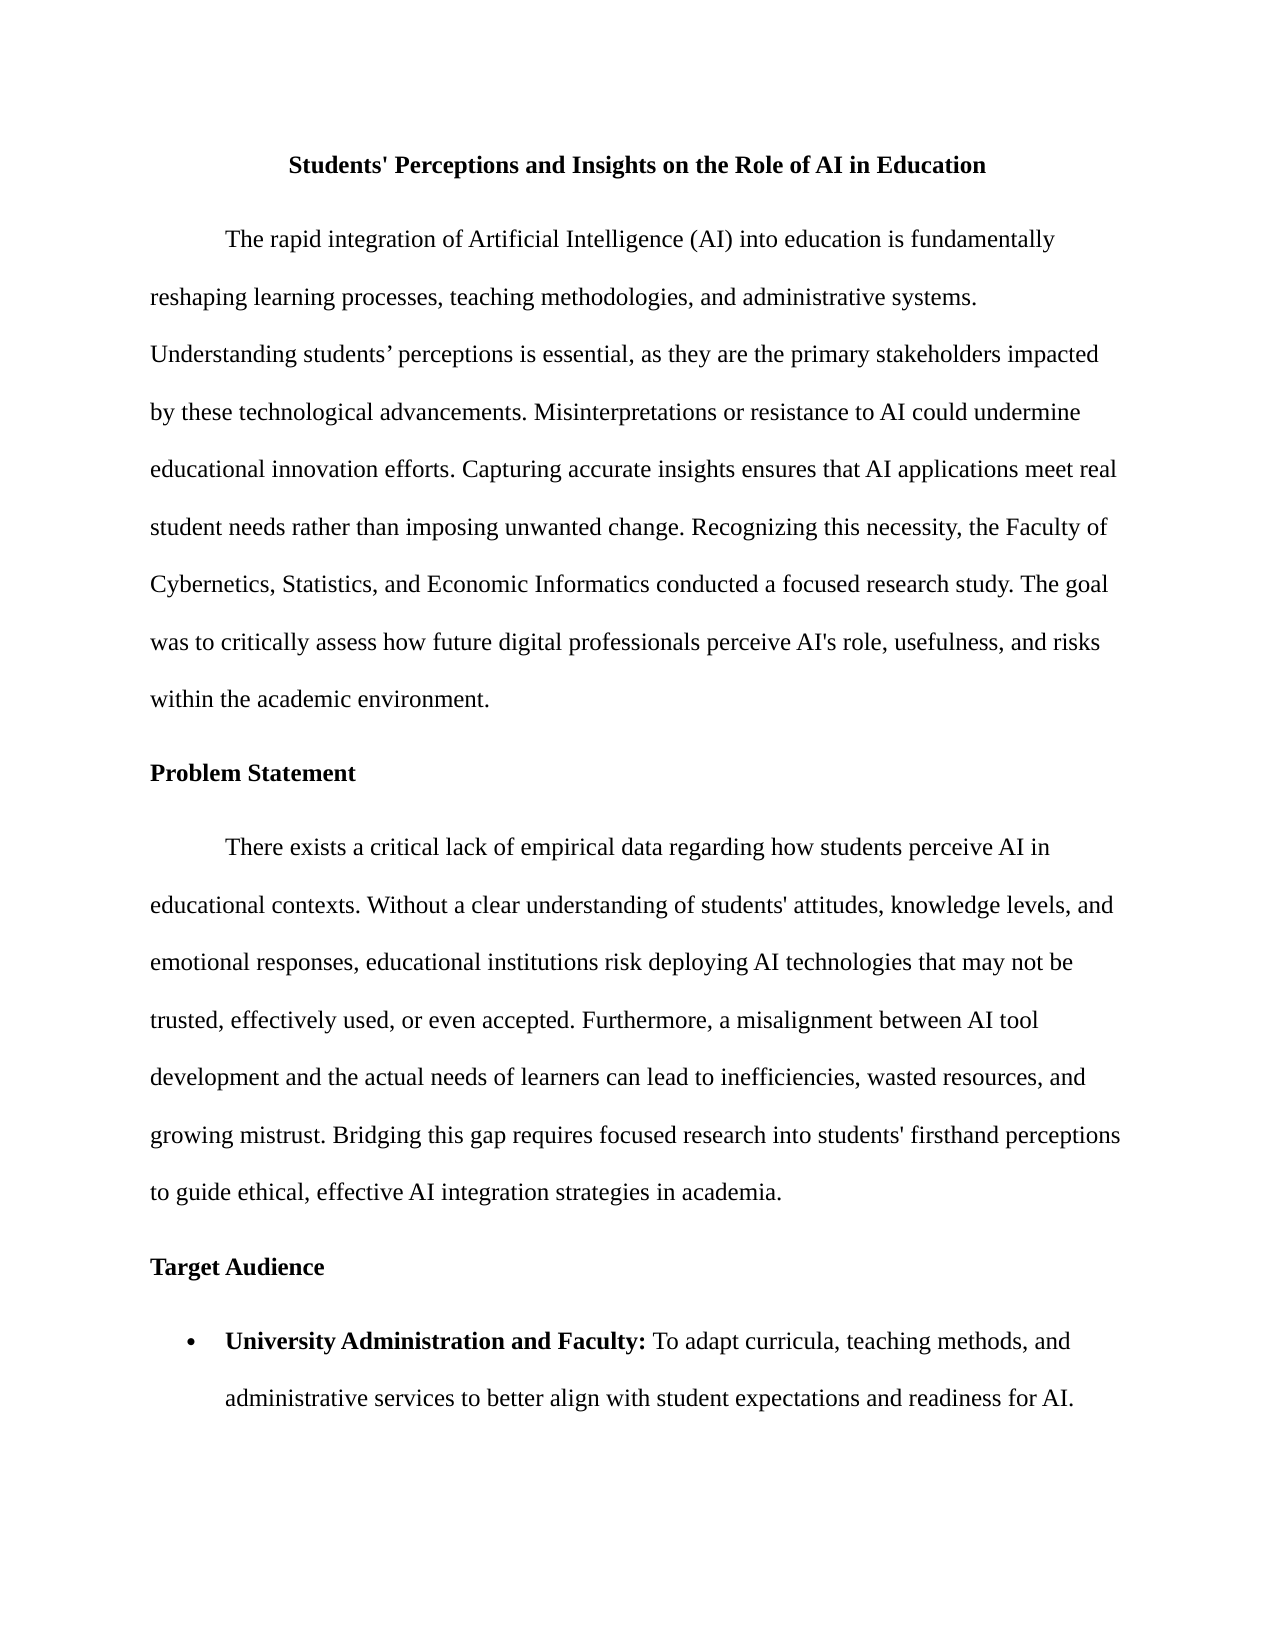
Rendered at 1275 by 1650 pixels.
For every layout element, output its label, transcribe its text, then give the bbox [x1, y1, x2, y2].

text Problem Statement [150, 758, 1125, 787]
text There exists a critical lack of empirical data regarding how students perceive AI in educational contexts. Without a clear understanding of students' attitudes, knowledge levels, and emotional responses, educational institutions risk deploying AI technologies that may not be trusted, effectively used, or even accepted. Furthermore, a misalignment between AI tool development and the actual needs of learners can lead to inefficiencies, wasted resources, and growing mistrust. Bridging this gap requires focused research into students' firsthand perceptions to guide ethical, effective AI integration strategies in academia. [150, 832, 1125, 1206]
text The rapid integration of Artificial Intelligence (AI) into education is fundamentally reshaping learning processes, teaching methodologies, and administrative systems. Understanding students’ perceptions is essential, as they are the primary stakeholders impacted by these technological advancements. Misinterpretations or resistance to AI could undermine educational innovation efforts. Capturing accurate insights ensures that AI applications meet real student needs rather than imposing unwanted change. Recognizing this necessity, the Faculty of Cybernetics, Statistics, and Economic Informatics conducted a focused research study. The goal was to critically assess how future digital professionals perceive AI's role, usefulness, and risks within the academic environment. [150, 224, 1125, 713]
list University Administration and Faculty: To adapt curricula, teaching methods, and administrative services to better align with student expectations and readiness for AI. [187, 1326, 1125, 1412]
text Target Audience [150, 1252, 1125, 1280]
text Students' Perceptions and Insights on the Role of AI in Education [150, 150, 1125, 179]
